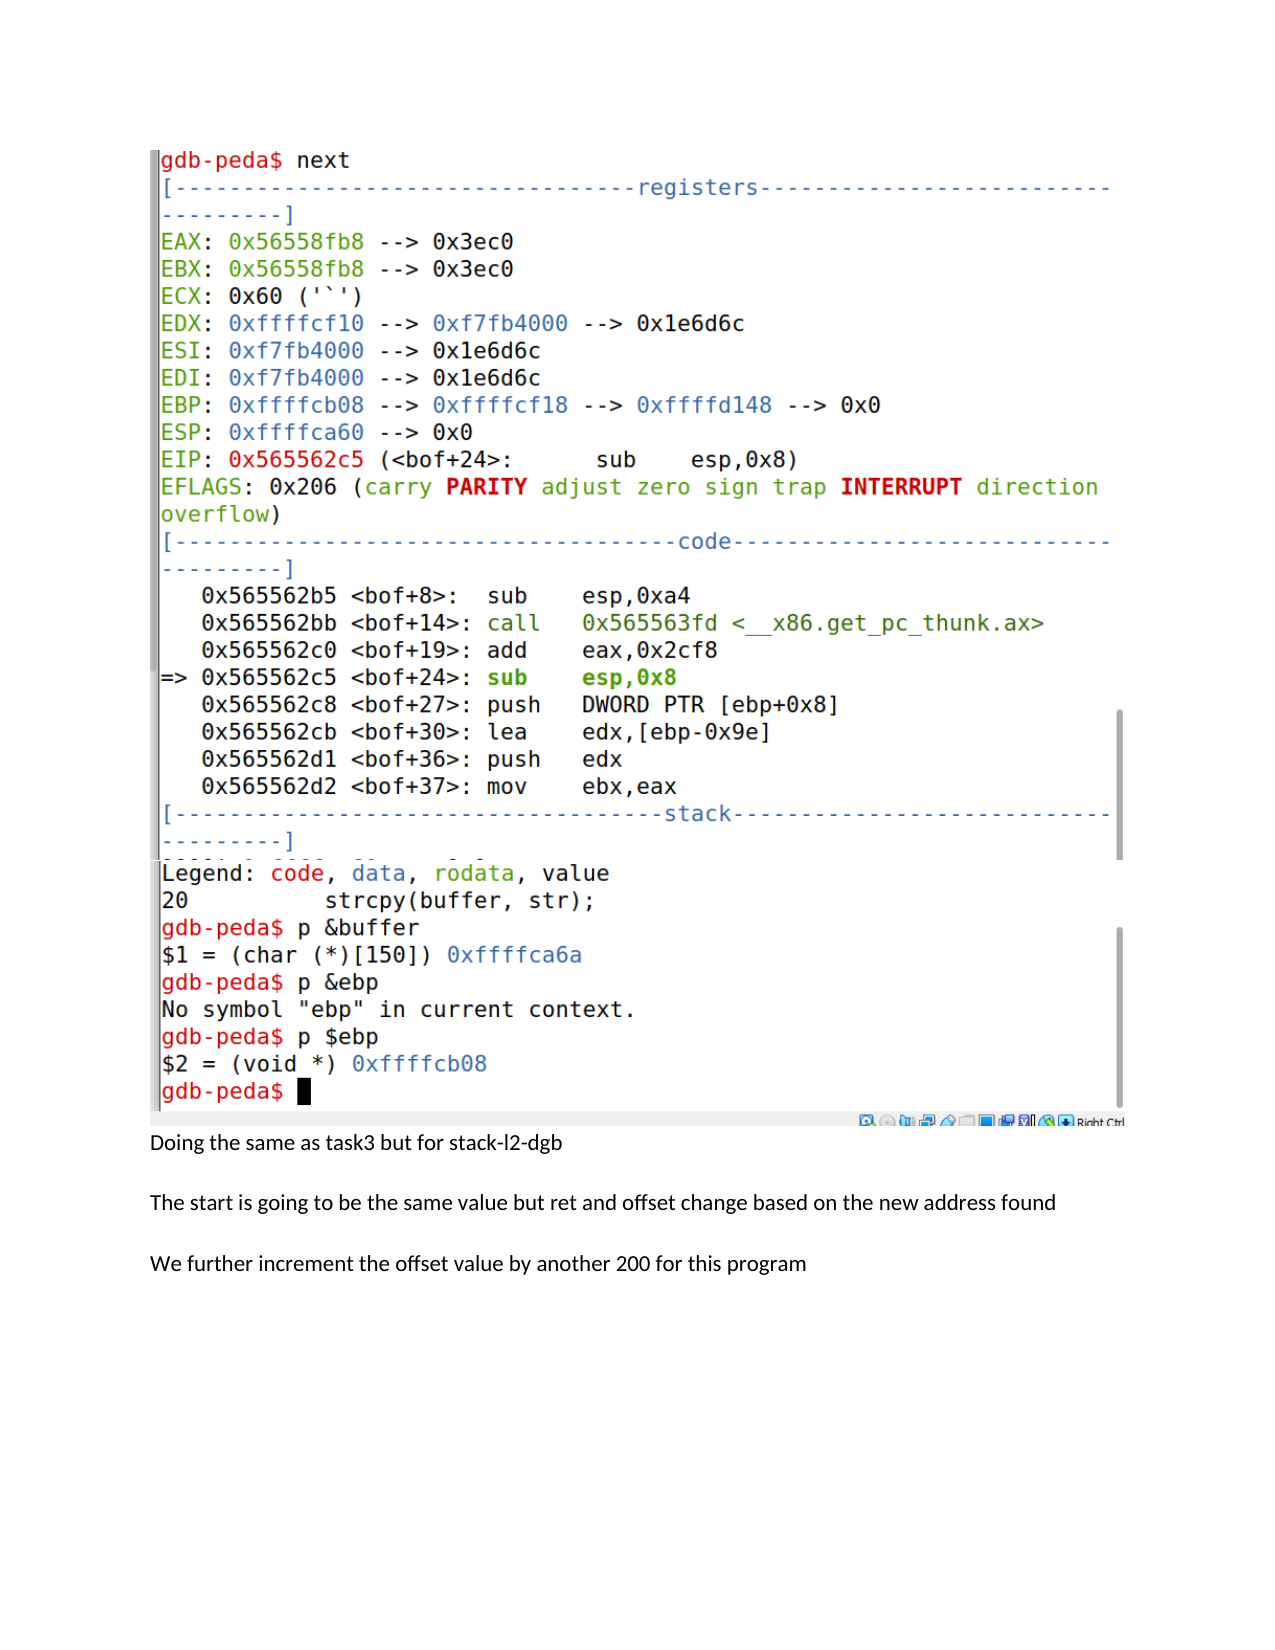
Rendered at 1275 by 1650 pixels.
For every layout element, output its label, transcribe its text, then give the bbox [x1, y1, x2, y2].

text The start is going to be the same value but ret and offset change based on the new address found [150, 1188, 1125, 1216]
text We further increment the offset value by another 200 for this program [150, 1249, 1125, 1277]
picture [150, 861, 1125, 1126]
picture [150, 150, 1125, 860]
text Doing the same as task3 but for stack-l2-dgb [150, 1128, 1125, 1156]
